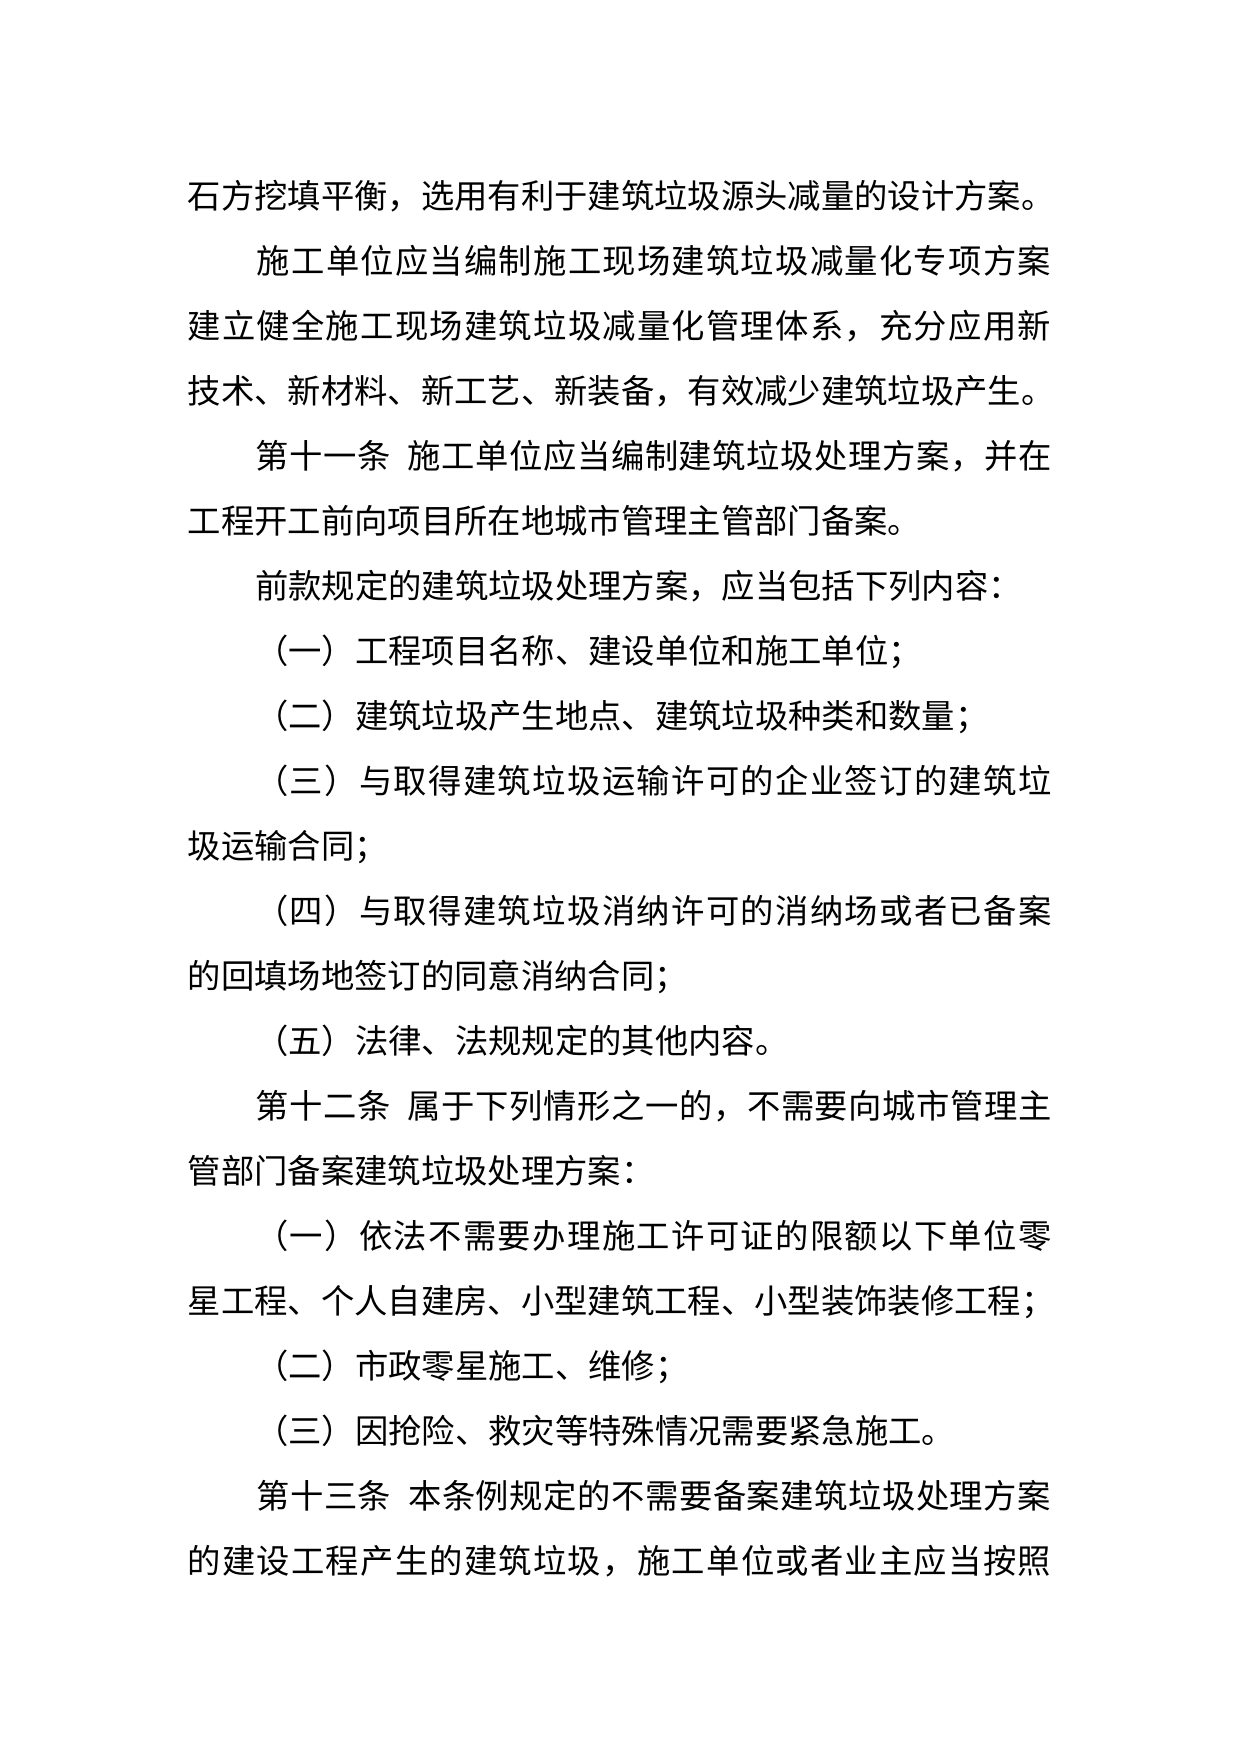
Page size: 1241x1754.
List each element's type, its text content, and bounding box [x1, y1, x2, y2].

text （四）与取得建筑垃圾消纳许可的消纳场或者已备案的回填场地签订的同意消纳合同； [187, 877, 1053, 1007]
text （三）与取得建筑垃圾运输许可的企业签订的建筑垃圾运输合同； [187, 747, 1053, 877]
text （五）法律、法规规定的其他内容。 [187, 1007, 1053, 1072]
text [187, 162, 1053, 227]
text （一）工程项目名称、建设单位和施工单位； [187, 617, 1053, 682]
text （三）因抢险、救灾等特殊情况需要紧急施工。 [187, 1397, 1053, 1462]
text 前款规定的建筑垃圾处理方案，应当包括下列内容： [187, 552, 1053, 617]
text （二）市政零星施工、维修； [187, 1332, 1053, 1397]
text 第十一条 施工单位应当编制建筑垃圾处理方案，并在工程开工前向项目所在地城市管理主管部门备案。 [187, 422, 1053, 552]
text 施工单位应当编制施工现场建筑垃圾减量化专项方案，建立健全施工现场建筑垃圾减量化管理体系，充分应用新技术、新材料、新工艺、新装备，有效减少建筑垃圾产生。 [187, 227, 1053, 422]
text （一）依法不需要办理施工许可证的限额以下单位零星工程、个人自建房、小型建筑工程、小型装饰装修工程； [187, 1202, 1053, 1332]
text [187, 1462, 1053, 1592]
text （二）建筑垃圾产生地点、建筑垃圾种类和数量； [187, 682, 1053, 747]
text 第十二条 属于下列情形之一的，不需要向城市管理主管部门备案建筑垃圾处理方案： [187, 1072, 1053, 1202]
